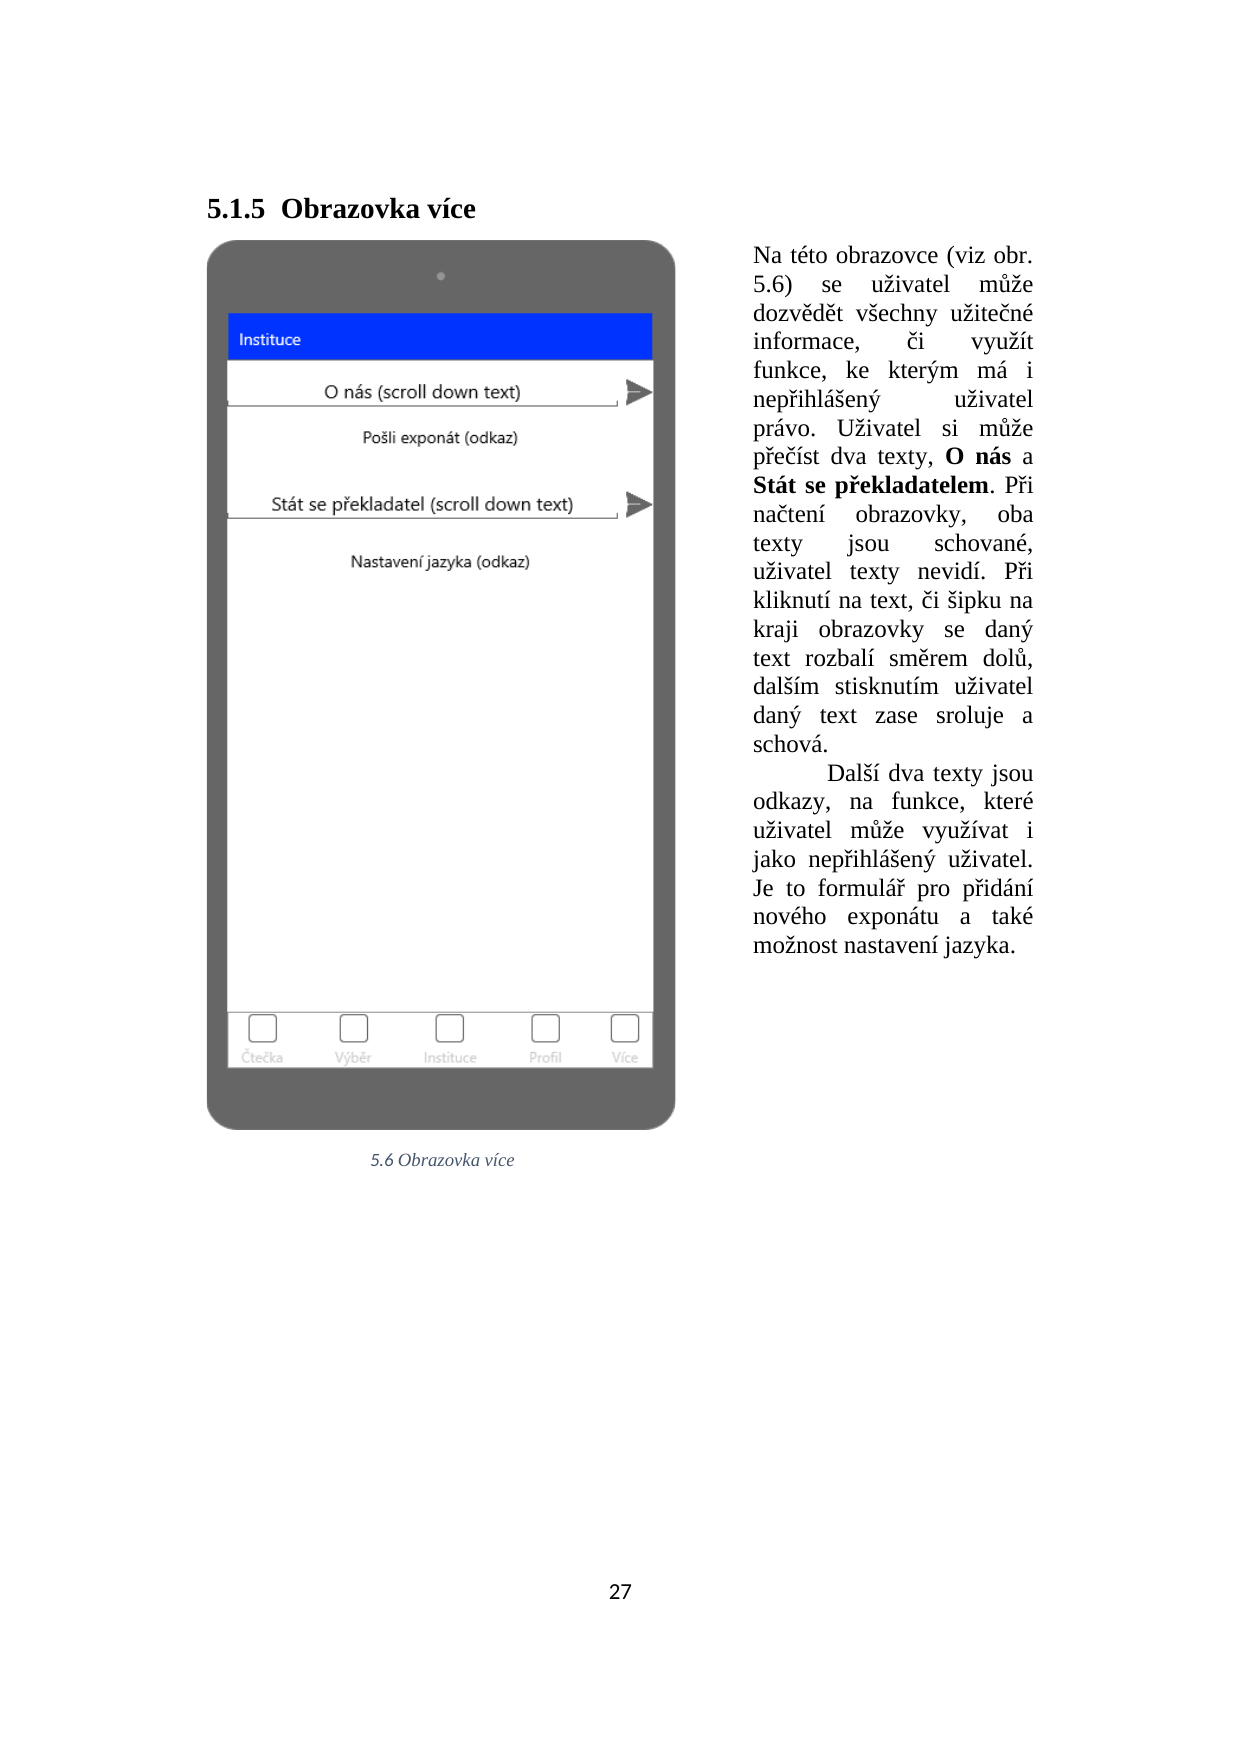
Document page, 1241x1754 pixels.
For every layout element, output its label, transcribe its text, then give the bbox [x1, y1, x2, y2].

text 5.6 Obrazovka více [207, 1148, 679, 1171]
text Na této obrazovce (viz obr. 5.6) se uživatel může dozvědět všechny užitečné informace, či využít funkce, ke kterým má i nepřihlášený uživatel právo. Uživatel si může přečíst dva texty, O nás a Stát se překladatelem. Při načtení obrazovky, oba texty jsou schované, uživatel texty nevidí. Při kliknutí na text, či šipku na kraji obrazovky se daný text rozbalí směrem dolů, dalším stisknutím uživatel daný text zase sroluje a schová. [753, 240, 1033, 758]
picture [206, 240, 676, 1130]
subtitle 5.1.5 Obrazovka více [207, 191, 1033, 225]
text Další dva texty jsou odkazy, na funkce, které uživatel může využívat i jako nepřihlášený uživatel. Je to formulář pro přidání nového exponátu a také možnost nastavení jazyka. [753, 758, 1033, 959]
